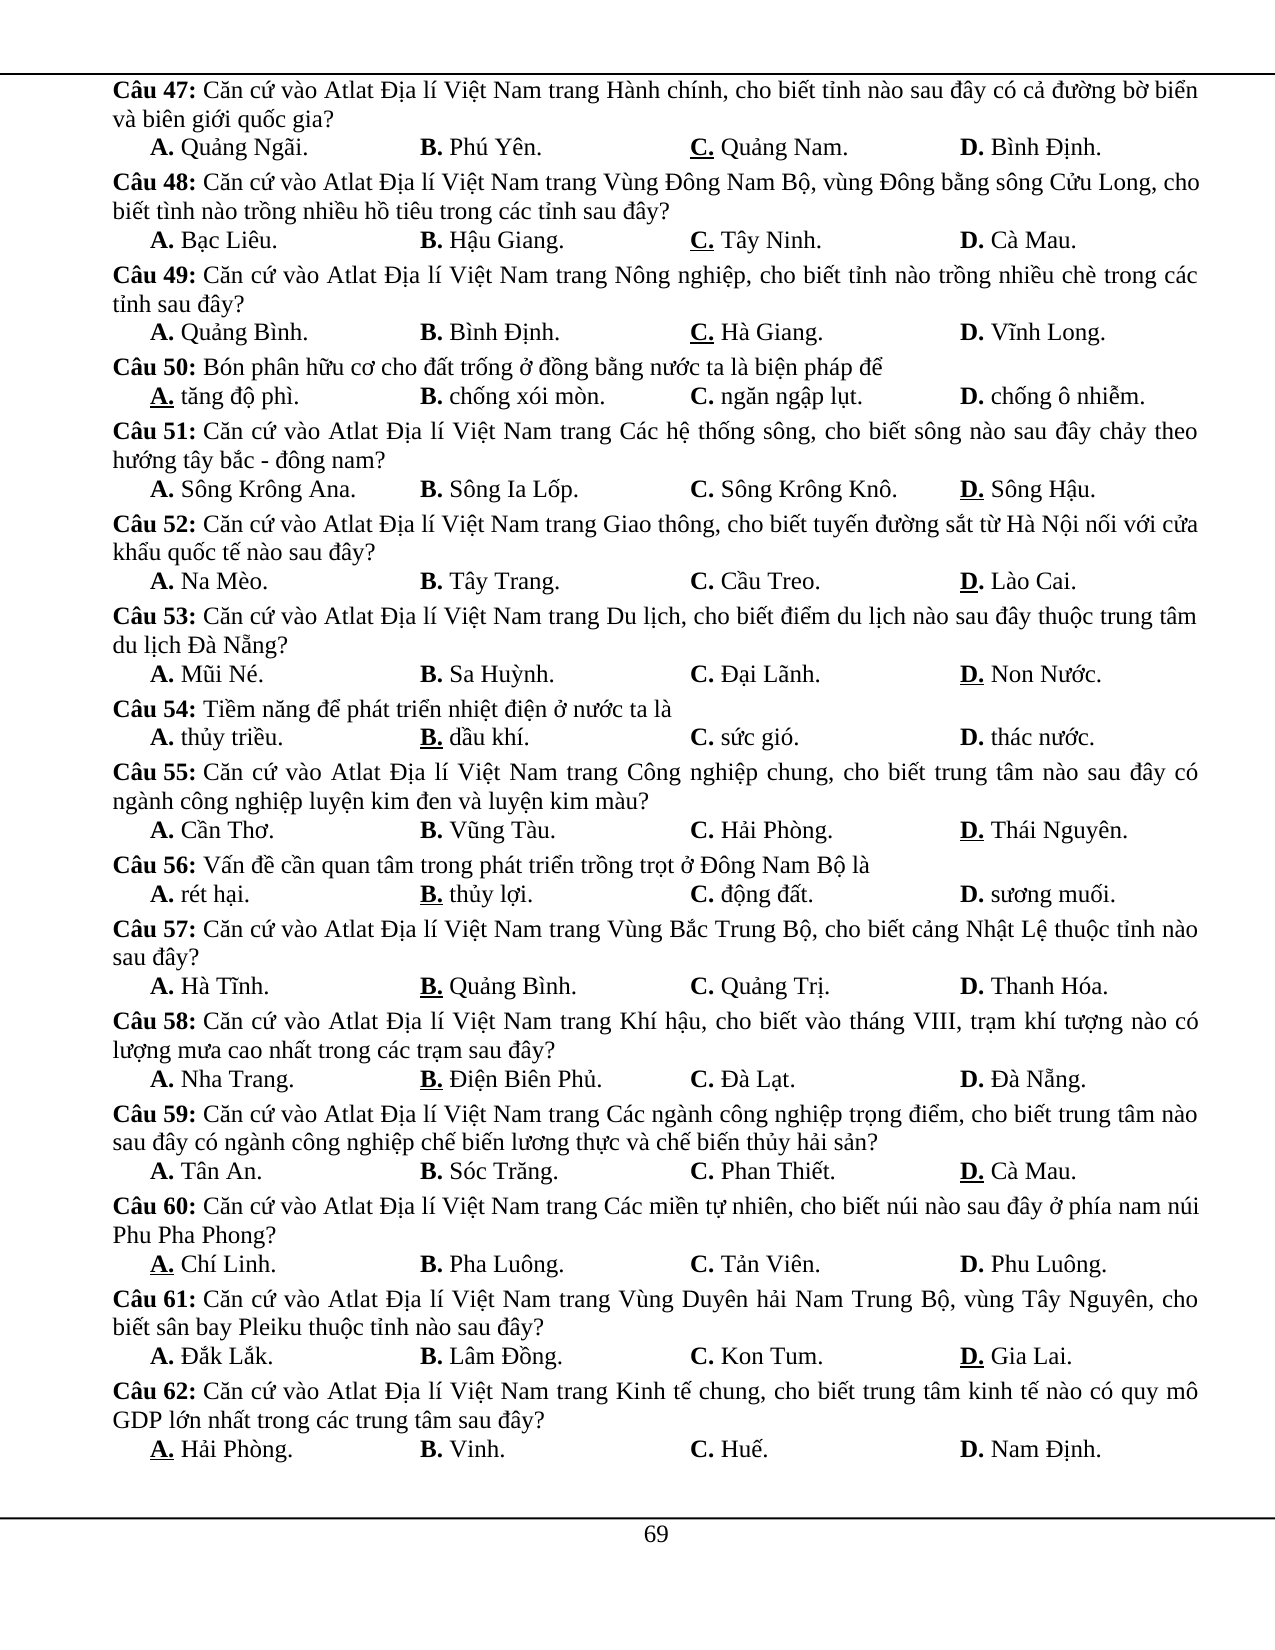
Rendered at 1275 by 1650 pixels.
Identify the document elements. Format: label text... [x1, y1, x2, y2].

text A. tăng độ phì. B. chống xói mòn. C. ngăn ngập lụt. D. chống ô nhiễm. [112, 381, 1200, 410]
list Căn cứ vào Atlat Địa lí Việt Nam trang Vùng Bắc Trung Bộ, cho biết cảng Nhật Lệ thuộc tỉnh nào sau đây? [112, 914, 1200, 971]
text A. Hà Tĩnh. B. Quảng Bình. C. Quảng Trị. D. Thanh Hóa. [112, 971, 1200, 1000]
text A. Sông Krông Ana. B. Sông Ia Lốp. C. Sông Krông Knô. D. Sông Hậu. [112, 474, 1200, 502]
list Căn cứ vào Atlat Địa lí Việt Nam trang Nông nghiệp, cho biết tỉnh nào trồng nhiều chè trong các tỉnh sau đây? [112, 260, 1200, 317]
list Căn cứ vào Atlat Địa lí Việt Nam trang Công nghiệp chung, cho biết trung tâm nào sau đây có ngành công nghiệp luyện kim đen và luyện kim màu? [112, 757, 1200, 815]
list Căn cứ vào Atlat Địa lí Việt Nam trang Du lịch, cho biết điểm du lịch nào sau đây thuộc trung tâm du lịch Đà Nẵng? [112, 601, 1200, 659]
list Căn cứ vào Atlat Địa lí Việt Nam trang Kinh tế chung, cho biết trung tâm kinh tế nào có quy mô GDP lớn nhất trong các trung tâm sau đây? [112, 1376, 1200, 1434]
list Căn cứ vào Atlat Địa lí Việt Nam trang Các ngành công nghiệp trọng điểm, cho biết trung tâm nào sau đây có ngành công nghiệp chế biến lương thực và chế biến thủy hải sản? [112, 1099, 1200, 1156]
list Bón phân hữu cơ cho đất trống ở đồng bằng nước ta là biện pháp để [112, 352, 1200, 381]
text A. Chí Linh. B. Pha Luông. C. Tản Viên. D. Phu Luông. [112, 1249, 1200, 1277]
list Căn cứ vào Atlat Địa lí Việt Nam trang Giao thông, cho biết tuyến đường sắt từ Hà Nội nối với cửa khẩu quốc tế nào sau đây? [112, 509, 1200, 566]
text A. Mũi Né. B. Sa Huỳnh. C. Đại Lãnh. D. Non Nước. [112, 659, 1200, 687]
list Tiềm năng để phát triển nhiệt điện ở nước ta là [112, 694, 1200, 722]
text A. Nha Trang. B. Điện Biên Phủ. C. Đà Lạt. D. Đà Nẵng. [112, 1064, 1200, 1092]
list Căn cứ vào Atlat Địa lí Việt Nam trang Vùng Duyên hải Nam Trung Bộ, vùng Tây Nguyên, cho biết sân bay Pleiku thuộc tỉnh nào sau đây? [112, 1284, 1200, 1341]
list Căn cứ vào Atlat Địa lí Việt Nam trang Khí hậu, cho biết vào tháng VIII, trạm khí tượng nào có lượng mưa cao nhất trong các trạm sau đây? [112, 1006, 1200, 1064]
list Căn cứ vào Atlat Địa lí Việt Nam trang Các miền tự nhiên, cho biết núi nào sau đây ở phía nam núi Phu Pha Phong? [112, 1191, 1200, 1249]
list Căn cứ vào Atlat Địa lí Việt Nam trang Hành chính, cho biết tỉnh nào sau đây có cả đường bờ biển và biên giới quốc gia? [112, 75, 1200, 132]
text A. rét hại. B. thủy lợi. C. động đất. D. sương muối. [112, 879, 1200, 907]
text A. Cần Thơ. B. Vũng Tàu. C. Hải Phòng. D. Thái Nguyên. [112, 815, 1200, 844]
list Vấn đề cần quan tâm trong phát triển trồng trọt ở Đông Nam Bộ là [112, 850, 1200, 879]
text A. thủy triều. B. dầu khí. C. sức gió. D. thác nước. [112, 722, 1200, 751]
text A. Na Mèo. B. Tây Trang. C. Cầu Treo. D. Lào Cai. [112, 566, 1200, 595]
text A. Hải Phòng. B. Vinh. C. Huế. D. Nam Định. [112, 1434, 1200, 1462]
text A. Quảng Bình. B. Bình Định. C. Hà Giang. D. Vĩnh Long. [112, 317, 1200, 346]
text A. Tân An. B. Sóc Trăng. C. Phan Thiết. D. Cà Mau. [112, 1156, 1200, 1185]
text A. Bạc Liêu. B. Hậu Giang. C. Tây Ninh. D. Cà Mau. [112, 225, 1200, 254]
text A. Đắk Lắk. B. Lâm Đồng. C. Kon Tum. D. Gia Lai. [112, 1341, 1200, 1370]
list Căn cứ vào Atlat Địa lí Việt Nam trang Các hệ thống sông, cho biết sông nào sau đây chảy theo hướng tây bắc - đông nam? [112, 416, 1200, 474]
text A. Quảng Ngãi. B. Phú Yên. C. Quảng Nam. D. Bình Định. [112, 132, 1200, 161]
list Căn cứ vào Atlat Địa lí Việt Nam trang Vùng Đông Nam Bộ, vùng Đông bằng sông Cửu Long, cho biết tình nào trồng nhiều hồ tiêu trong các tỉnh sau đây? [112, 167, 1200, 225]
